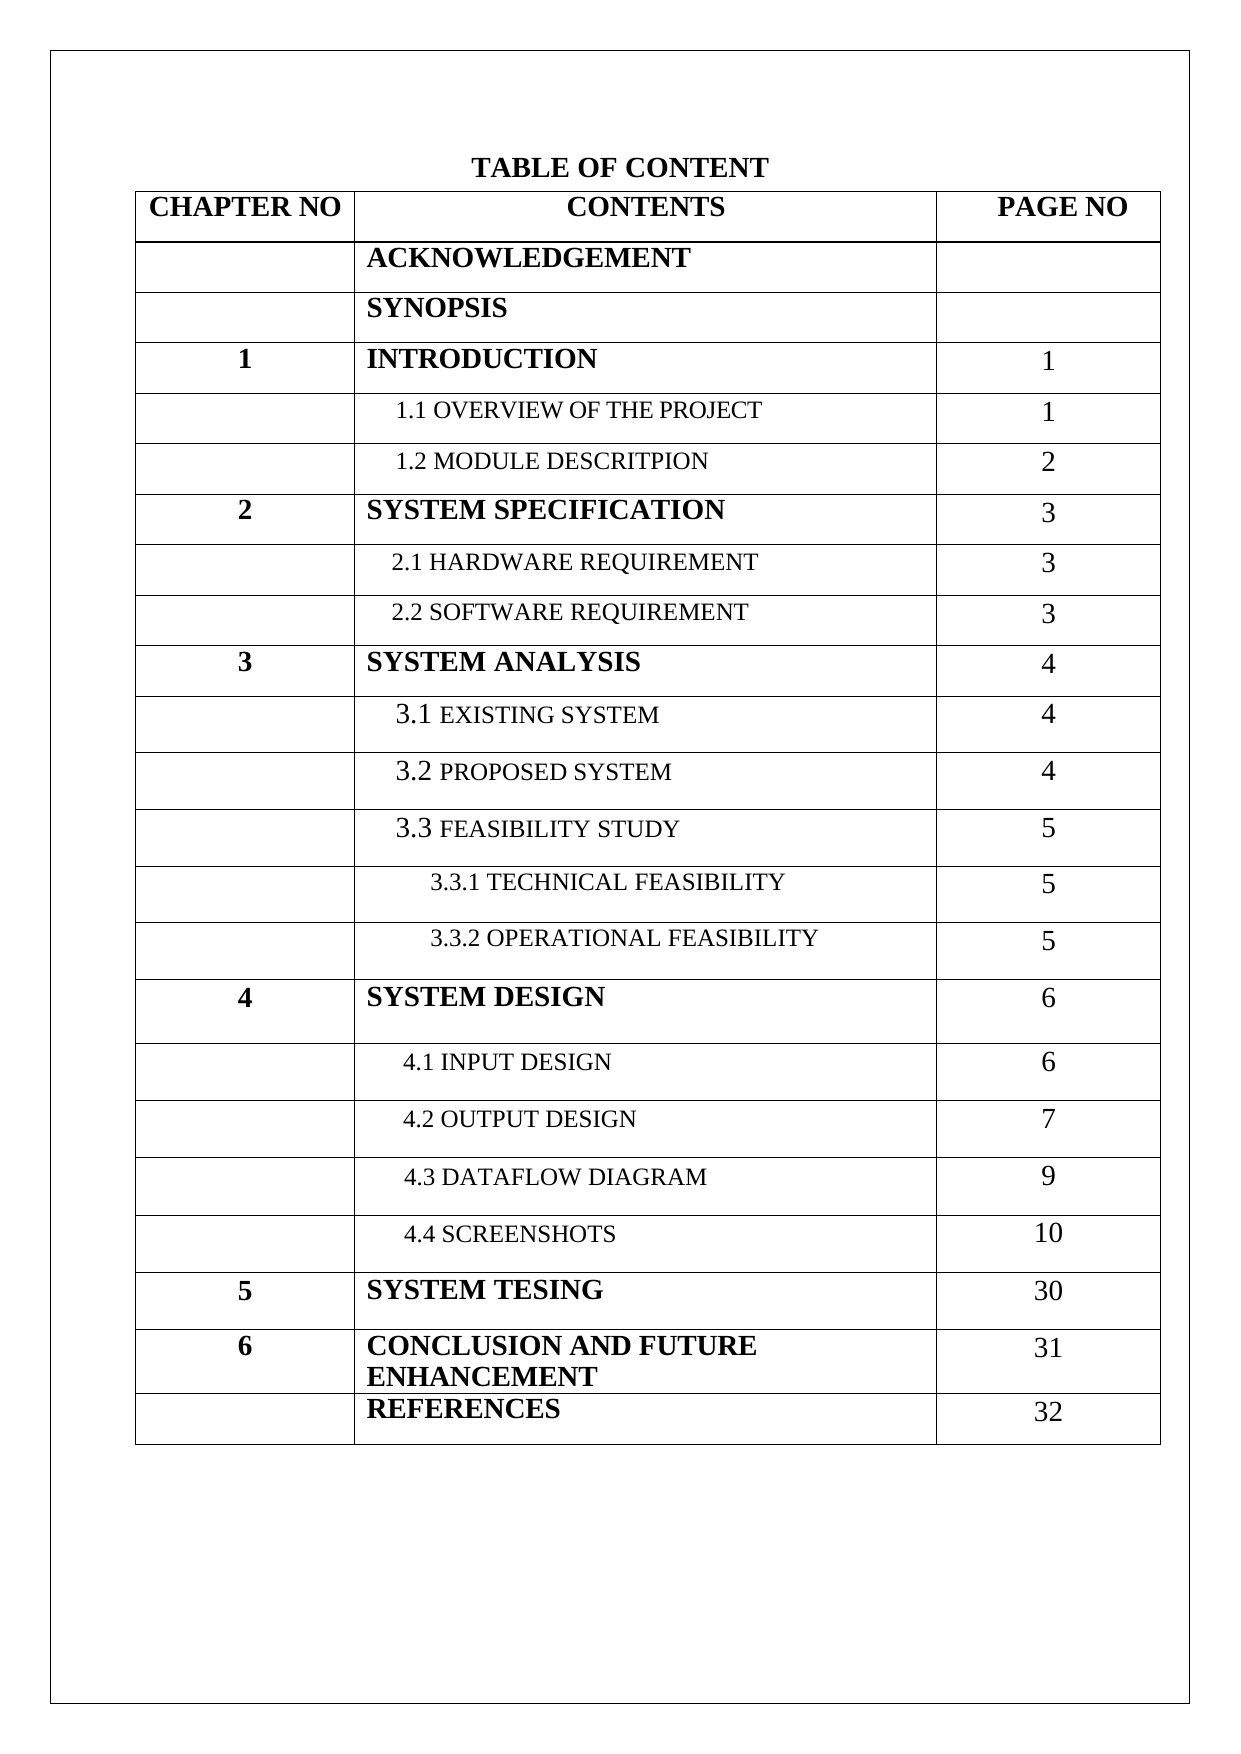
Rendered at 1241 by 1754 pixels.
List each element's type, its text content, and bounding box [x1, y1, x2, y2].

table_cell 4.4 SCREENSHOTS [355, 1216, 936, 1272]
table_cell 1.2 MODULE DESCRITPION [355, 444, 936, 494]
table_cell [136, 394, 354, 443]
table_cell 9 [937, 1158, 1160, 1214]
table_cell 1 [136, 343, 354, 393]
table_cell 1 [937, 343, 1160, 393]
table_cell 3 [937, 545, 1160, 595]
table_cell [136, 753, 354, 809]
table_cell [136, 596, 354, 645]
table_header CHAPTER NO [136, 192, 354, 241]
table_cell [136, 923, 354, 979]
table_cell 32 [937, 1394, 1160, 1443]
table_cell REFERENCES [355, 1394, 936, 1443]
table_cell SYSTEM ANALYSIS [355, 646, 936, 696]
table_cell 2.2 SOFTWARE REQUIREMENT [355, 596, 936, 645]
table_cell [136, 1216, 354, 1272]
table_cell [937, 243, 1160, 292]
table_cell PROPOSED SYSTEM [355, 753, 936, 809]
table_cell [136, 444, 354, 494]
table_cell 30 [937, 1273, 1160, 1329]
table_cell [136, 545, 354, 595]
table_cell SYNOPSIS [355, 293, 936, 342]
table_cell 1.1 OVERVIEW OF THE PROJECT [355, 394, 936, 443]
table_cell 6 [937, 1044, 1160, 1100]
table_cell 3.3.1 TECHNICAL FEASIBILITY [355, 867, 936, 922]
table_cell 5 [937, 923, 1160, 979]
table_cell 3 [136, 646, 354, 696]
table_cell SYSTEM SPECIFICATION [355, 495, 936, 544]
table_cell 4.2 OUTPUT DESIGN [355, 1101, 936, 1157]
table_cell 2 [136, 495, 354, 544]
table_cell 4 [937, 697, 1160, 752]
table_cell 4 [937, 646, 1160, 696]
table_cell 2 [937, 444, 1160, 494]
table_cell 3 [937, 495, 1160, 544]
table_cell [136, 1044, 354, 1100]
table_cell 5 [937, 867, 1160, 922]
table_cell 3.3.2 OPERATIONAL FEASIBILITY [355, 923, 936, 979]
table_cell ACKNOWLEDGEMENT [355, 243, 936, 292]
table_cell 5 [136, 1273, 354, 1329]
text TABLE OF CONTENT [150, 150, 1090, 183]
table_cell [136, 243, 354, 292]
table_header PAGE NO [937, 192, 1160, 241]
table_cell 1 [937, 394, 1160, 443]
table_cell CONCLUSION AND FUTURE ENHANCEMENT [355, 1330, 936, 1393]
table_cell 4.3 DATAFLOW DIAGRAM [355, 1158, 936, 1214]
table_cell [937, 293, 1160, 342]
table_cell 4 [937, 753, 1160, 809]
table_cell [136, 810, 354, 866]
table_cell [136, 867, 354, 922]
table_cell 4.1 INPUT DESIGN [355, 1044, 936, 1100]
table_cell SYSTEM TESING [355, 1273, 936, 1329]
table_cell [136, 1101, 354, 1157]
table_cell EXISTING SYSTEM [355, 697, 936, 752]
table_cell [136, 697, 354, 752]
table_cell SYSTEM DESIGN [355, 980, 936, 1043]
table_cell 3 [937, 596, 1160, 645]
table_cell INTRODUCTION [355, 343, 936, 393]
table_cell [136, 1158, 354, 1214]
table_cell 31 [937, 1330, 1160, 1393]
table_cell [136, 293, 354, 342]
table_cell 6 [937, 980, 1160, 1043]
table_cell 6 [136, 1330, 354, 1393]
table_cell 10 [937, 1216, 1160, 1272]
table_cell 7 [937, 1101, 1160, 1157]
table_cell [136, 1394, 354, 1443]
table_cell 5 [937, 810, 1160, 866]
table_cell FEASIBILITY STUDY [355, 810, 936, 866]
table_header CONTENTS [355, 192, 936, 241]
table_cell 4 [136, 980, 354, 1043]
table_cell 2.1 HARDWARE REQUIREMENT [355, 545, 936, 595]
